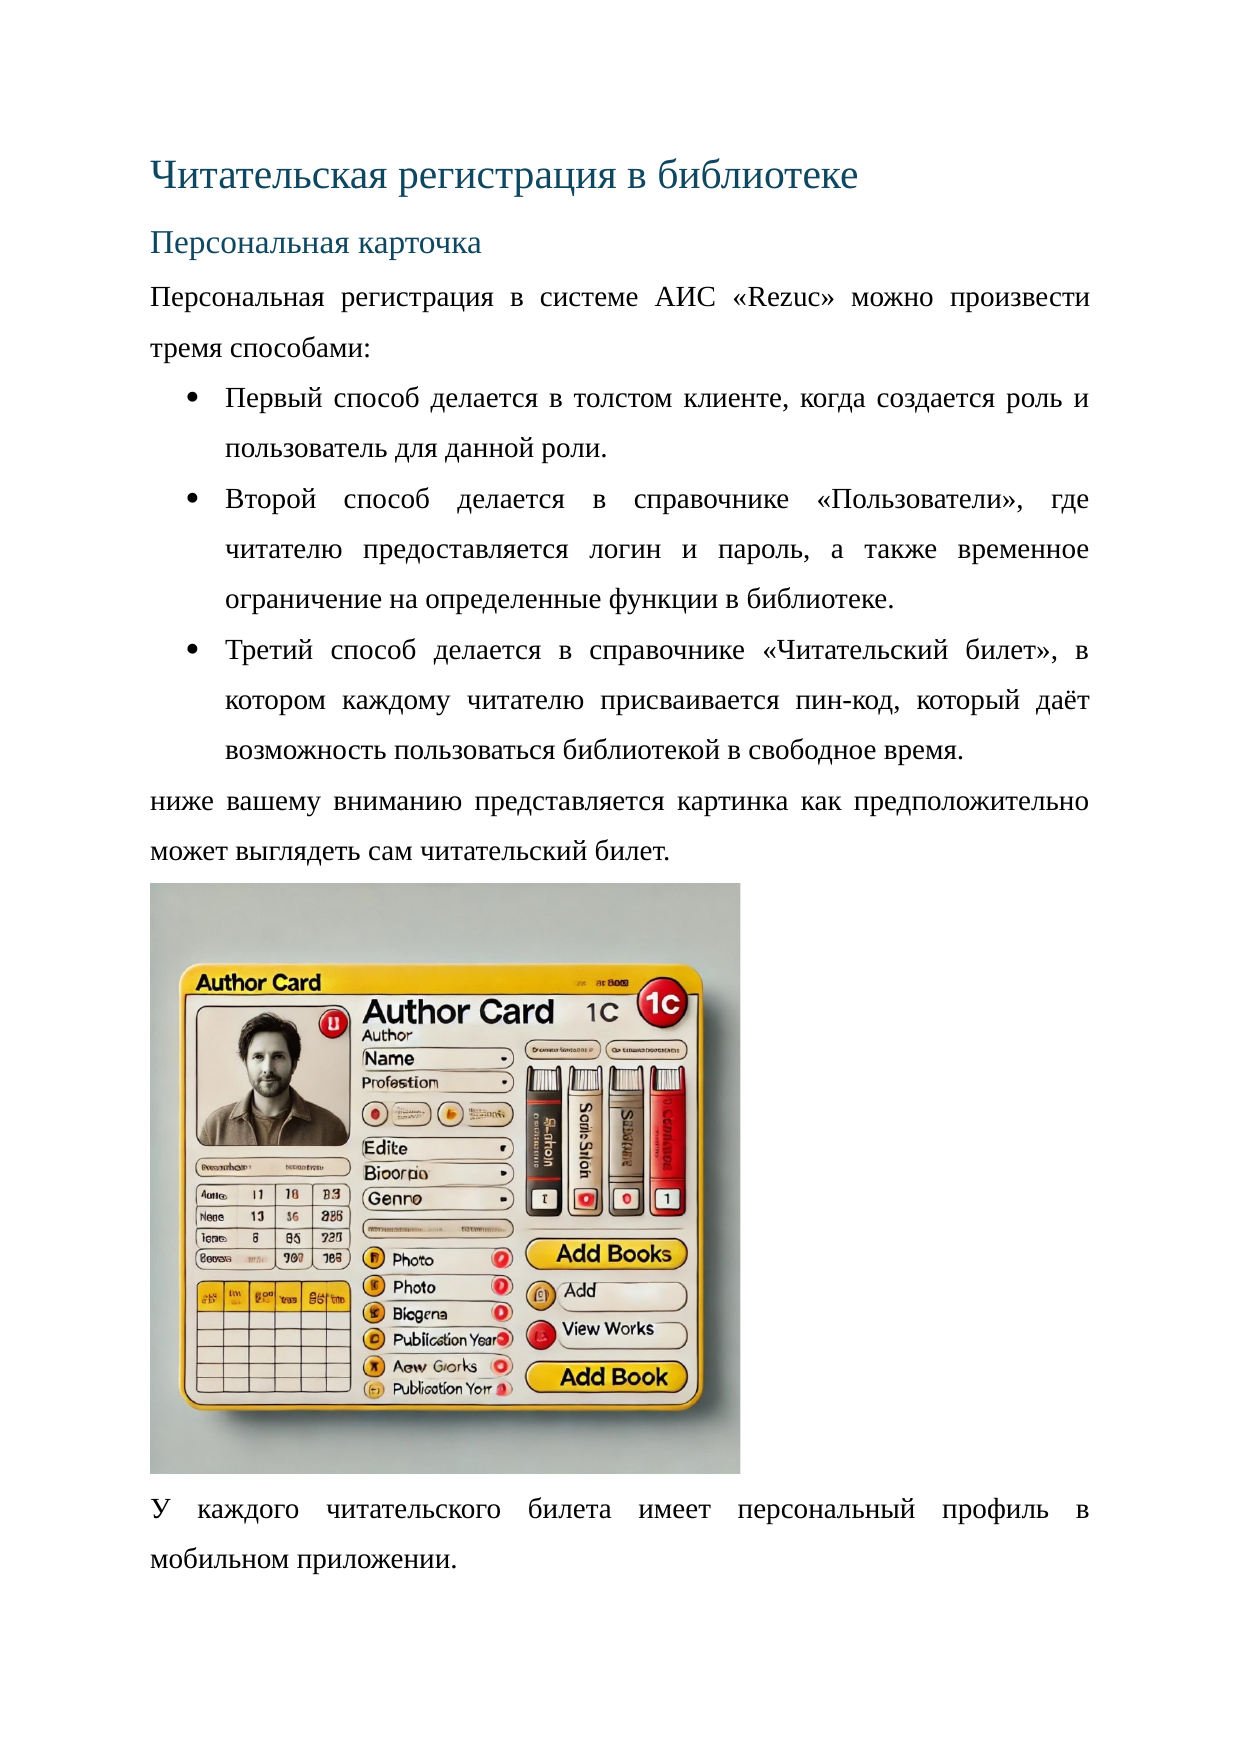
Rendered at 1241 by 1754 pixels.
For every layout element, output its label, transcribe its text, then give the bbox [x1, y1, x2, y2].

subtitle Персональная карточка [150, 222, 1090, 260]
picture [150, 883, 741, 1474]
text У каждого читательского билета имеет персональный профиль в мобильном приложении. [150, 1491, 1090, 1575]
subtitle Читательская регистрация в библиотеке [150, 150, 1090, 198]
text Персональная регистрация в системе АИС «Rezuc» можно произвести тремя способами: [150, 279, 1090, 363]
list Третий способ делается в справочнике «Читательский билет», в котором каждому читателю присваивается пин-код, который даёт возможность пользоваться библиотекой в свободное время. [187, 632, 1090, 766]
list Первый способ делается в толстом клиенте, когда создается роль и пользователь для данной роли. [187, 380, 1090, 464]
text ниже вашему вниманию представляется картинка как предположительно может выглядеть сам читательский билет. [150, 783, 1090, 867]
list Второй способ делается в справочнике «Пользователи», где читателю предоставляется логин и пароль, а также временное ограничение на определенные функции в библиотеке. [187, 481, 1090, 615]
